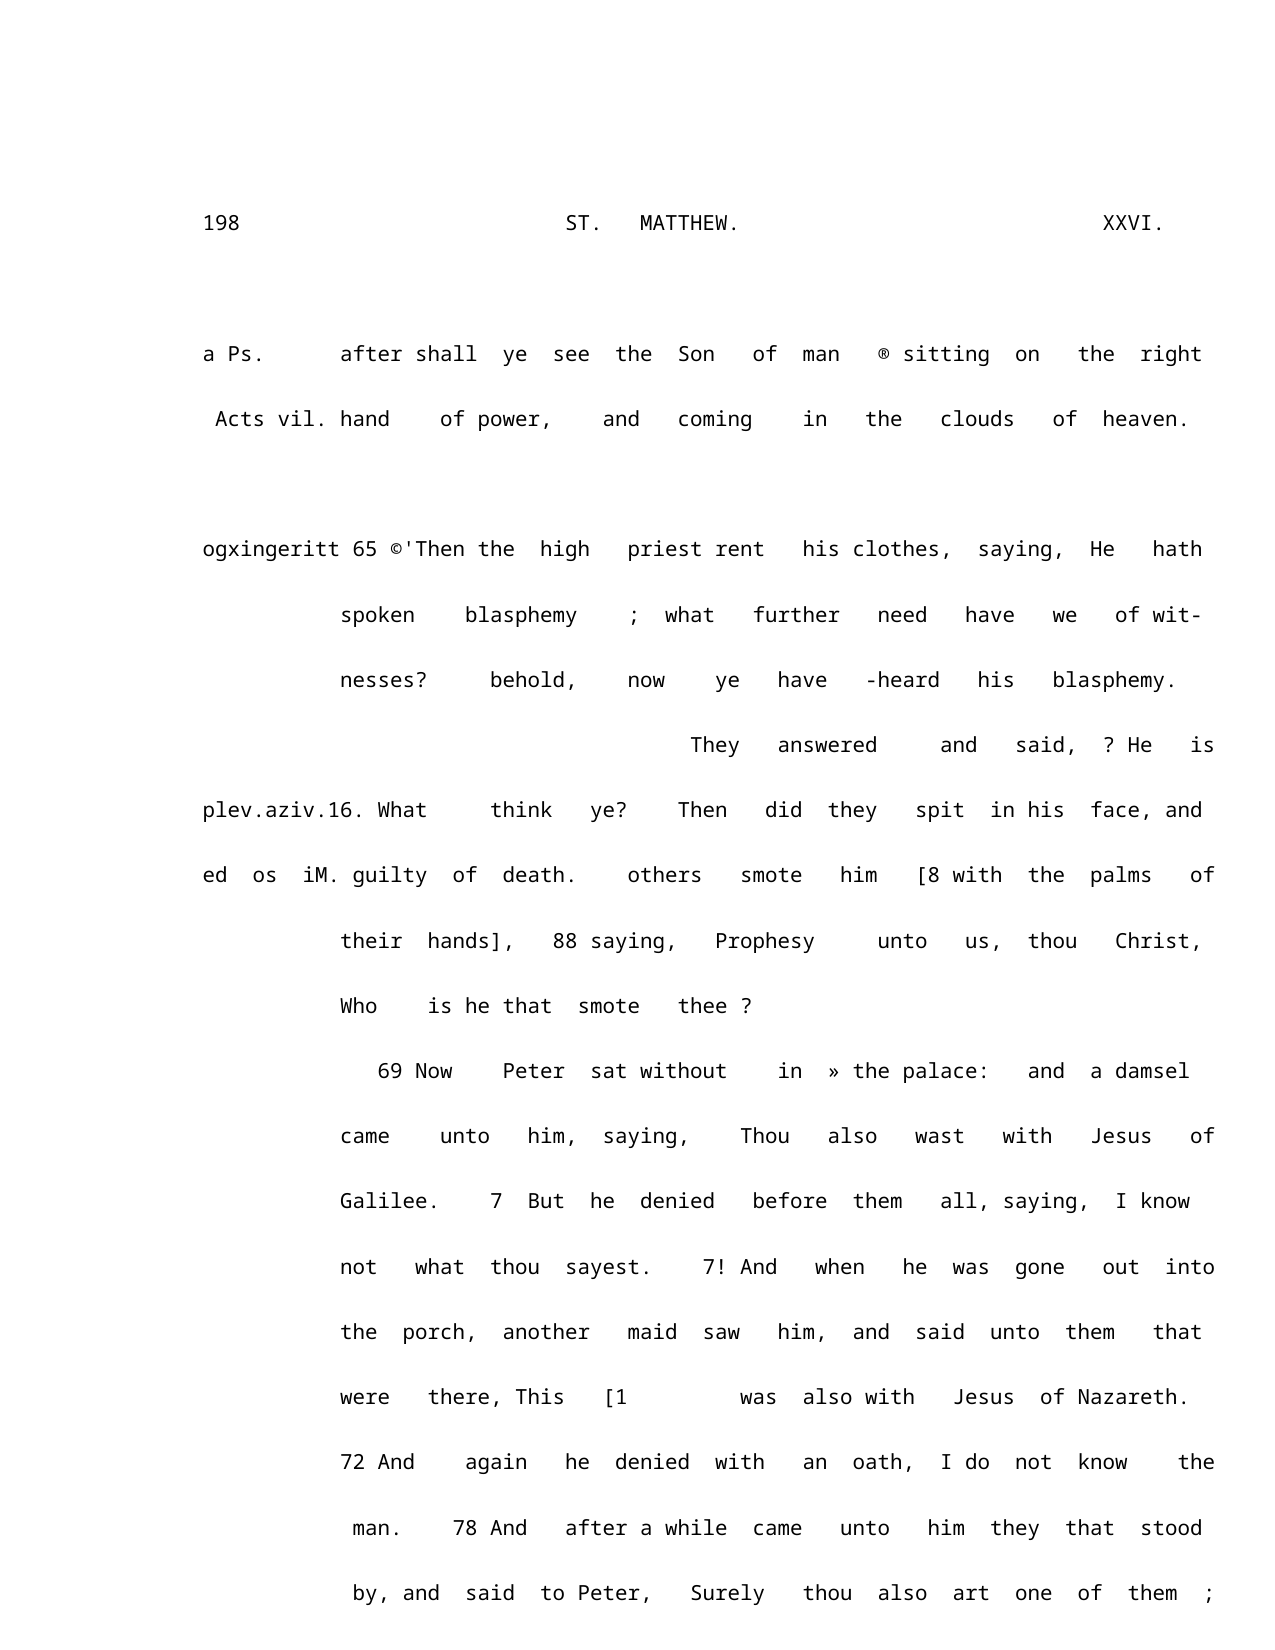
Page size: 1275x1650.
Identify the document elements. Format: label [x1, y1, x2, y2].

text [15, 15, 1260, 1606]
